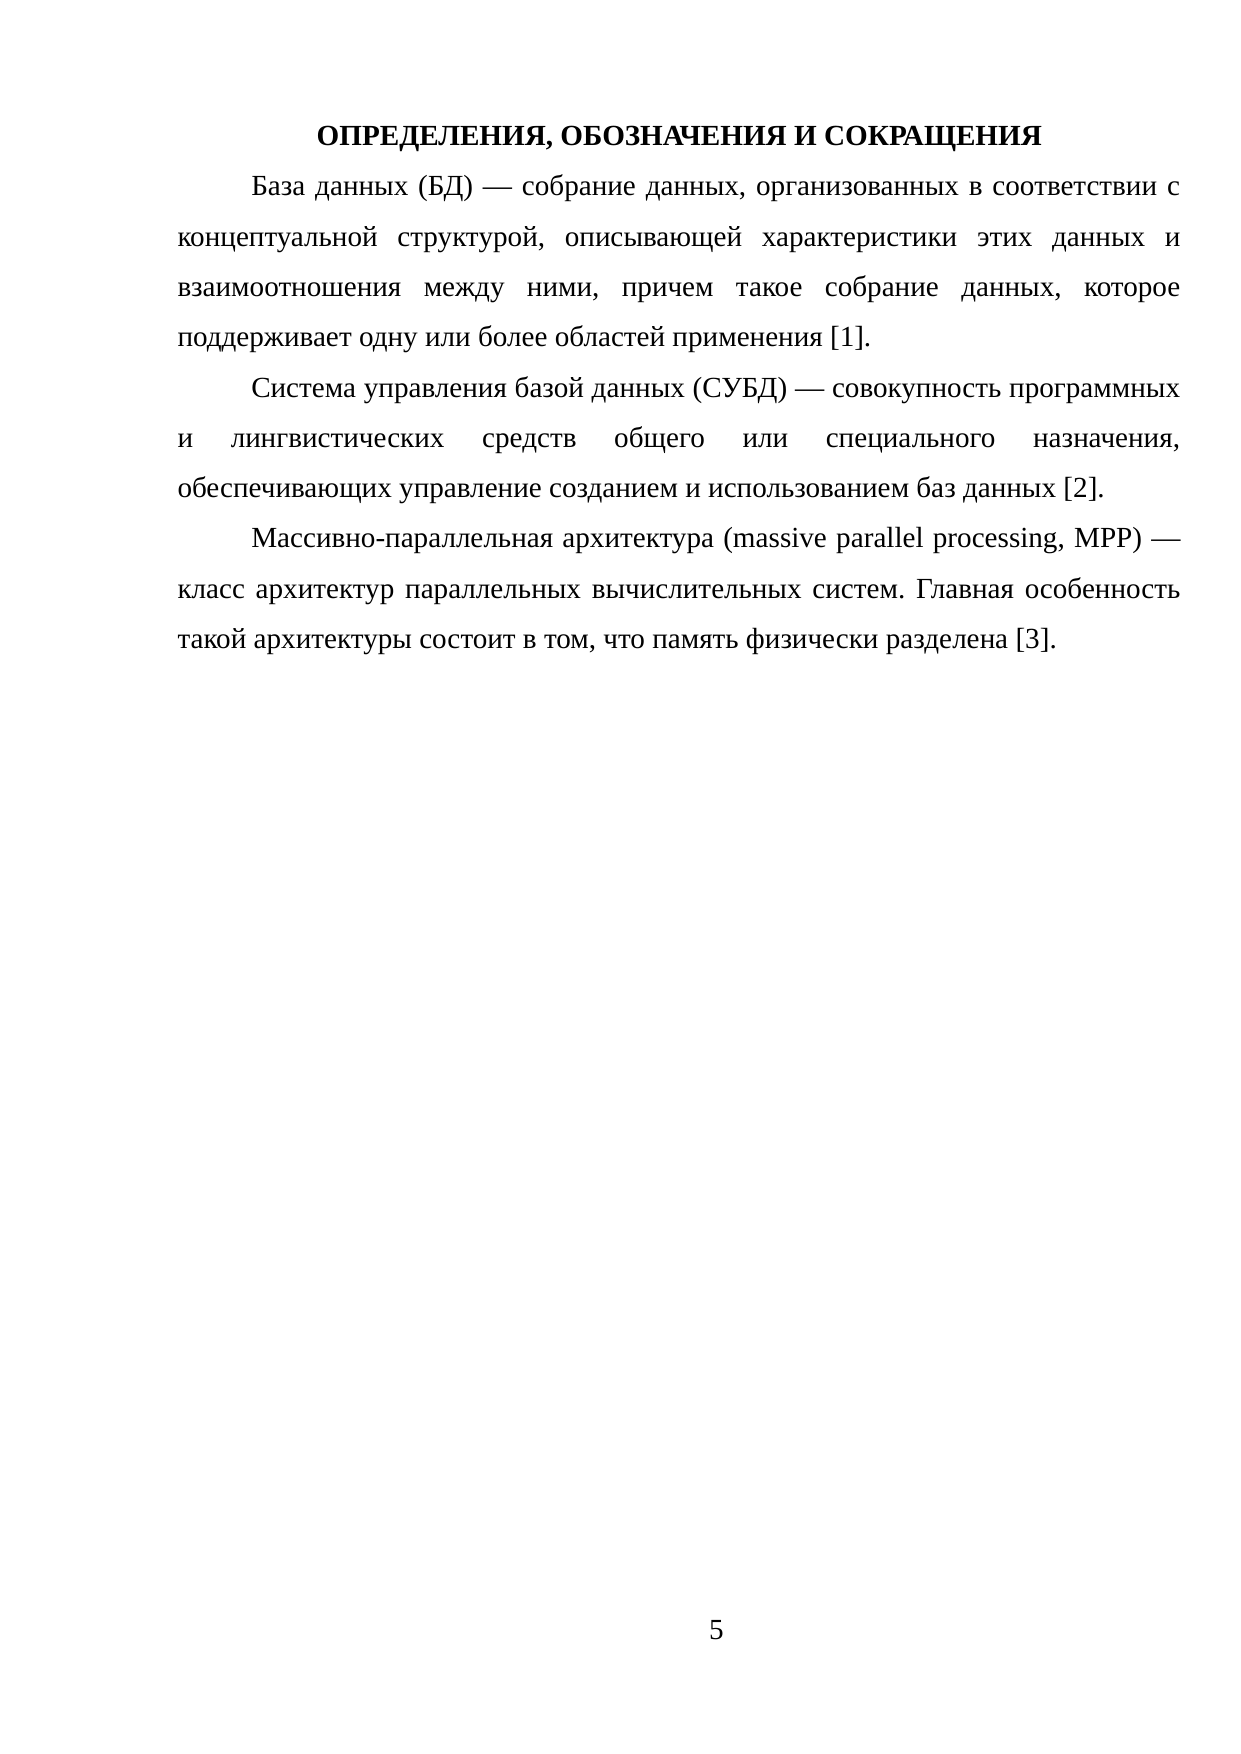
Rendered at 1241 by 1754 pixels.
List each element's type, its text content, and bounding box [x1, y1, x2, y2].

text Массивно-параллельная архитектура (massive parallel processing, MPP) — класс архитектур параллельных вычислительных систем. Главная особенность такой архитектуры состоит в том, что память физически разделена [3]. [177, 521, 1181, 655]
text ОПРЕДЕЛЕНИЯ, ОБОЗНАЧЕНИЯ И СОКРАЩЕНИЯ [177, 118, 1181, 152]
text База данных (БД) — собрание данных, организованных в соответствии с концептуальной структурой, описывающей характеристики этих данных и взаимоотношения между ними, причем такое собрание данных, которое поддерживает одну или более областей применения [1]. [177, 168, 1181, 353]
text Система управления базой данных (СУБД) — совокупность программных и лингвистических средств общего или специального назначения, обеспечивающих управление созданием и использованием баз данных [2]. [177, 370, 1181, 504]
